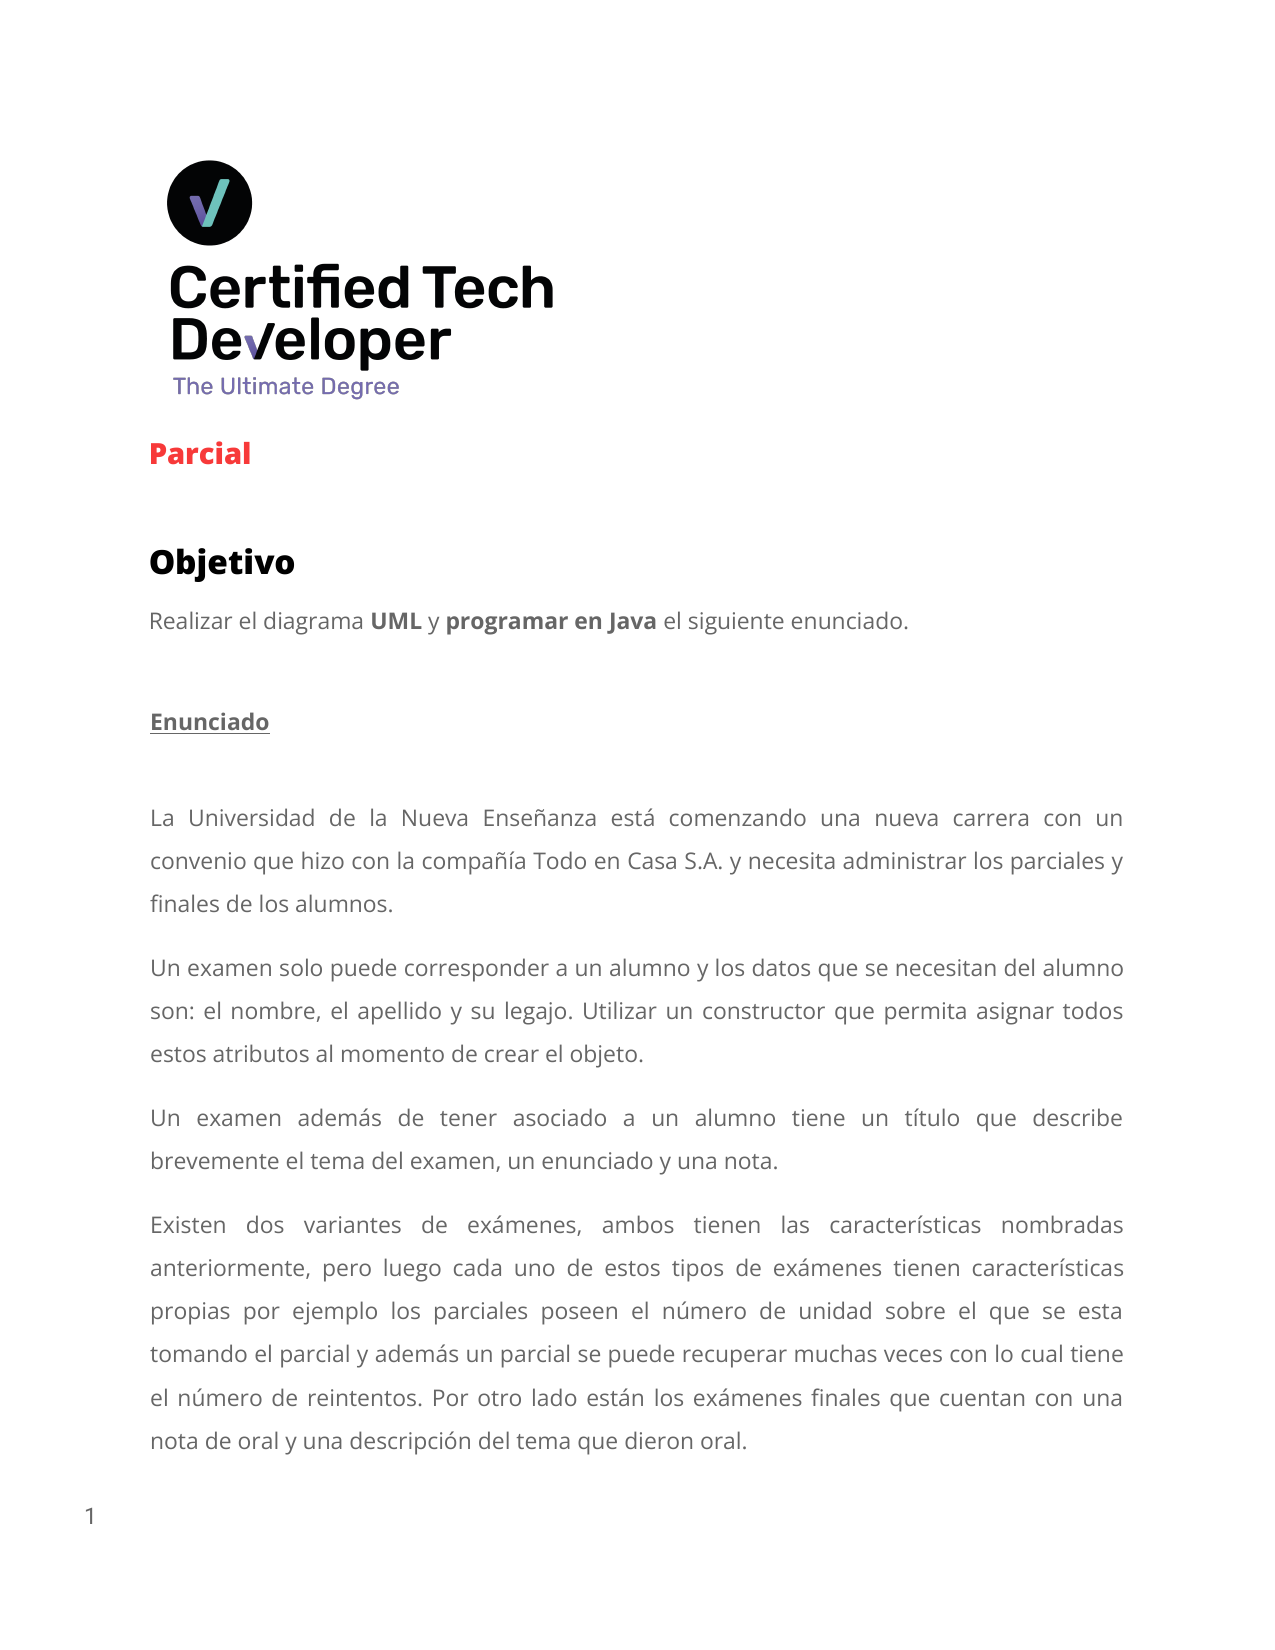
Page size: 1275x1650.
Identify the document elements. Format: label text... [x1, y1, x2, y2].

text Un examen solo puede corresponder a un alumno y los datos que se necesitan del alumno son: el nombre, el apellido y su legajo. Utilizar un constructor que permita asignar todos estos atributos al momento de crear el objeto. [150, 952, 1125, 1069]
text Enunciado [150, 706, 1125, 737]
subtitle Parcial [148, 433, 1125, 473]
subtitle Objetivo [148, 538, 1125, 584]
text Un examen además de tener asociado a un alumno tiene un título que describe brevemente el tema del examen, un enunciado y una nota. [150, 1102, 1125, 1176]
text Realizar el diagrama UML y programar en Java el siguiente enunciado. [148, 605, 1125, 636]
text Existen dos variantes de exámenes, ambos tienen las características nombradas anteriormente, pero luego cada uno de estos tipos de exámenes tienen características propias por ejemplo los parciales poseen el número de unidad sobre el que se esta tomando el parcial y además un parcial se puede recuperar muchas veces con lo cual tiene el número de reintentos. Por otro lado están los exámenes finales que cuentan con una nota de oral y una descripción del tema que dieron oral. [150, 1209, 1125, 1456]
picture [158, 112, 598, 413]
text La Universidad de la Nueva Enseñanza está comenzando una nueva carrera con un convenio que hizo con la compañía Todo en Casa S.A. y necesita administrar los parciales y finales de los alumnos. [150, 801, 1125, 919]
